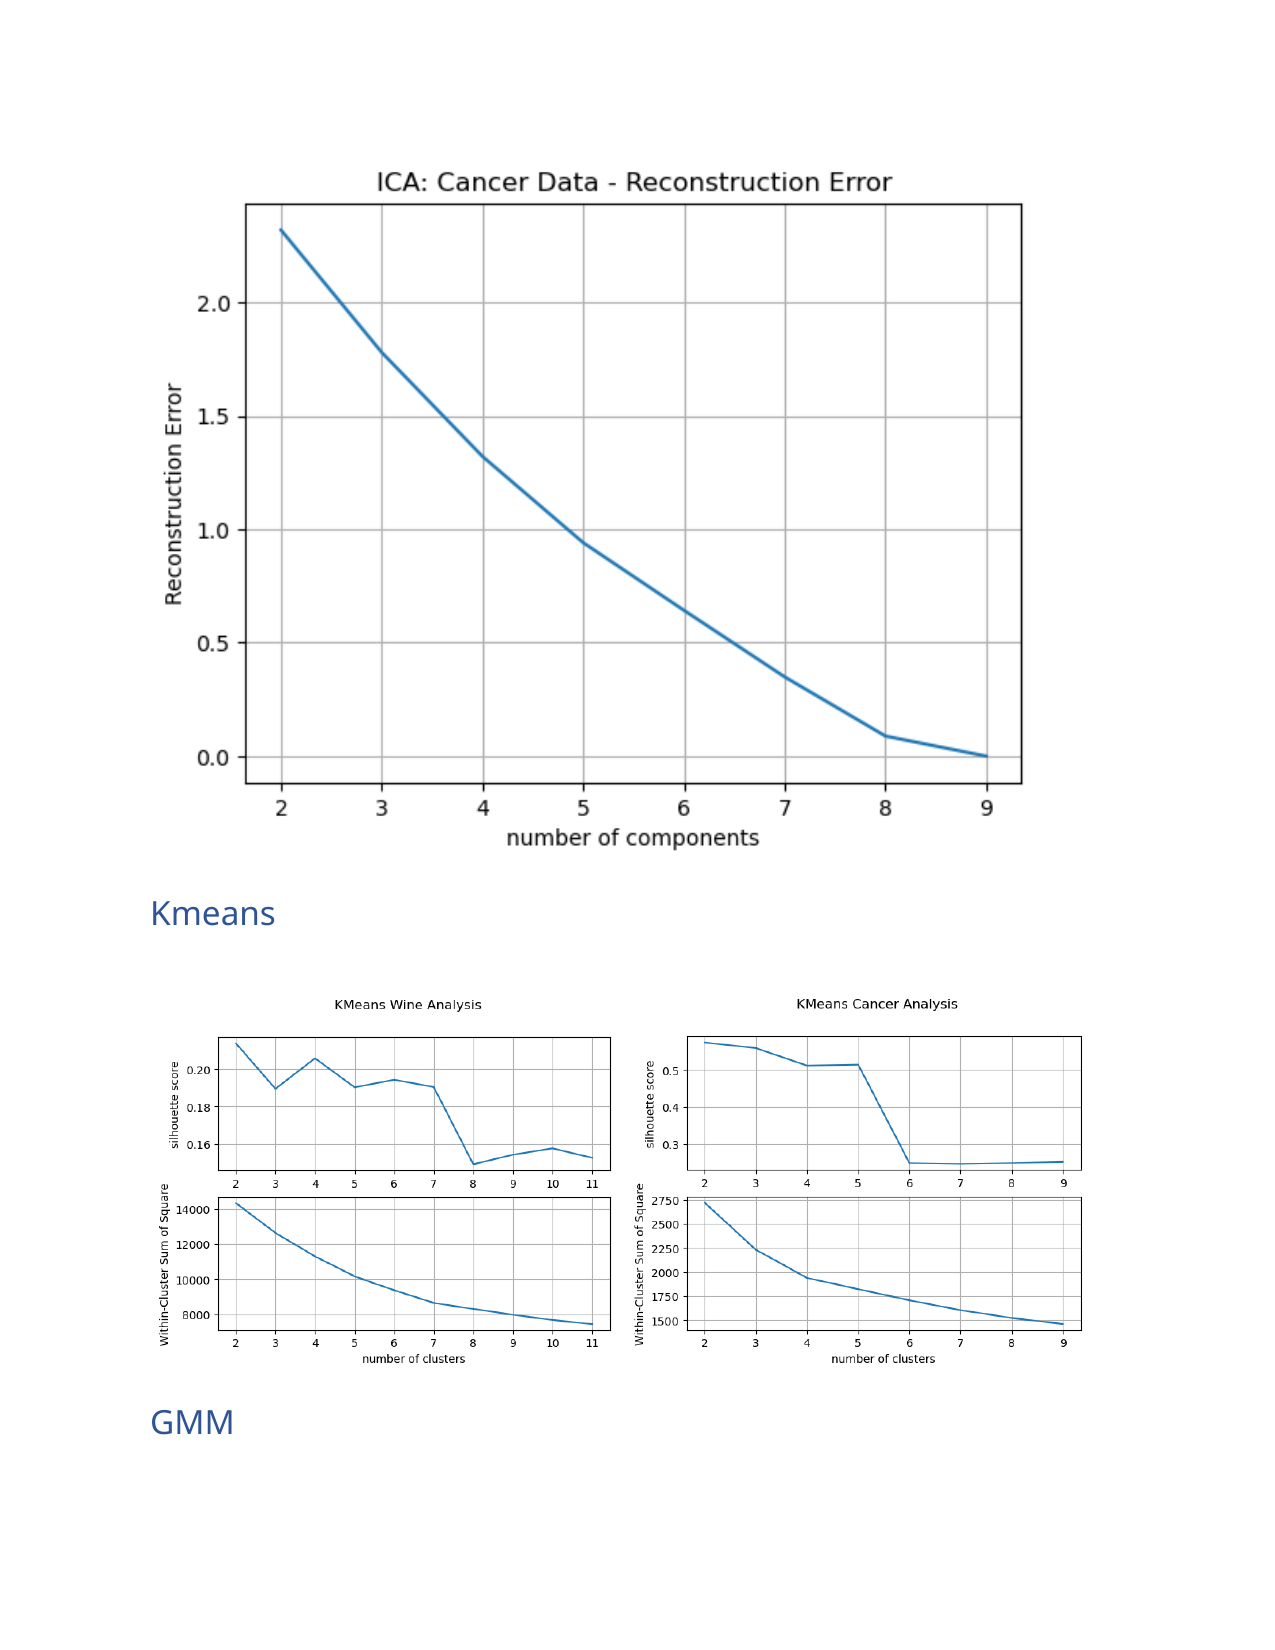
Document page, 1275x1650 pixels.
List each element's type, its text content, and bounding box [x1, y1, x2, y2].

picture [150, 150, 1043, 863]
picture [150, 985, 1098, 1372]
subtitle GMM [150, 1398, 1125, 1444]
subtitle Kmeans [150, 890, 1125, 935]
